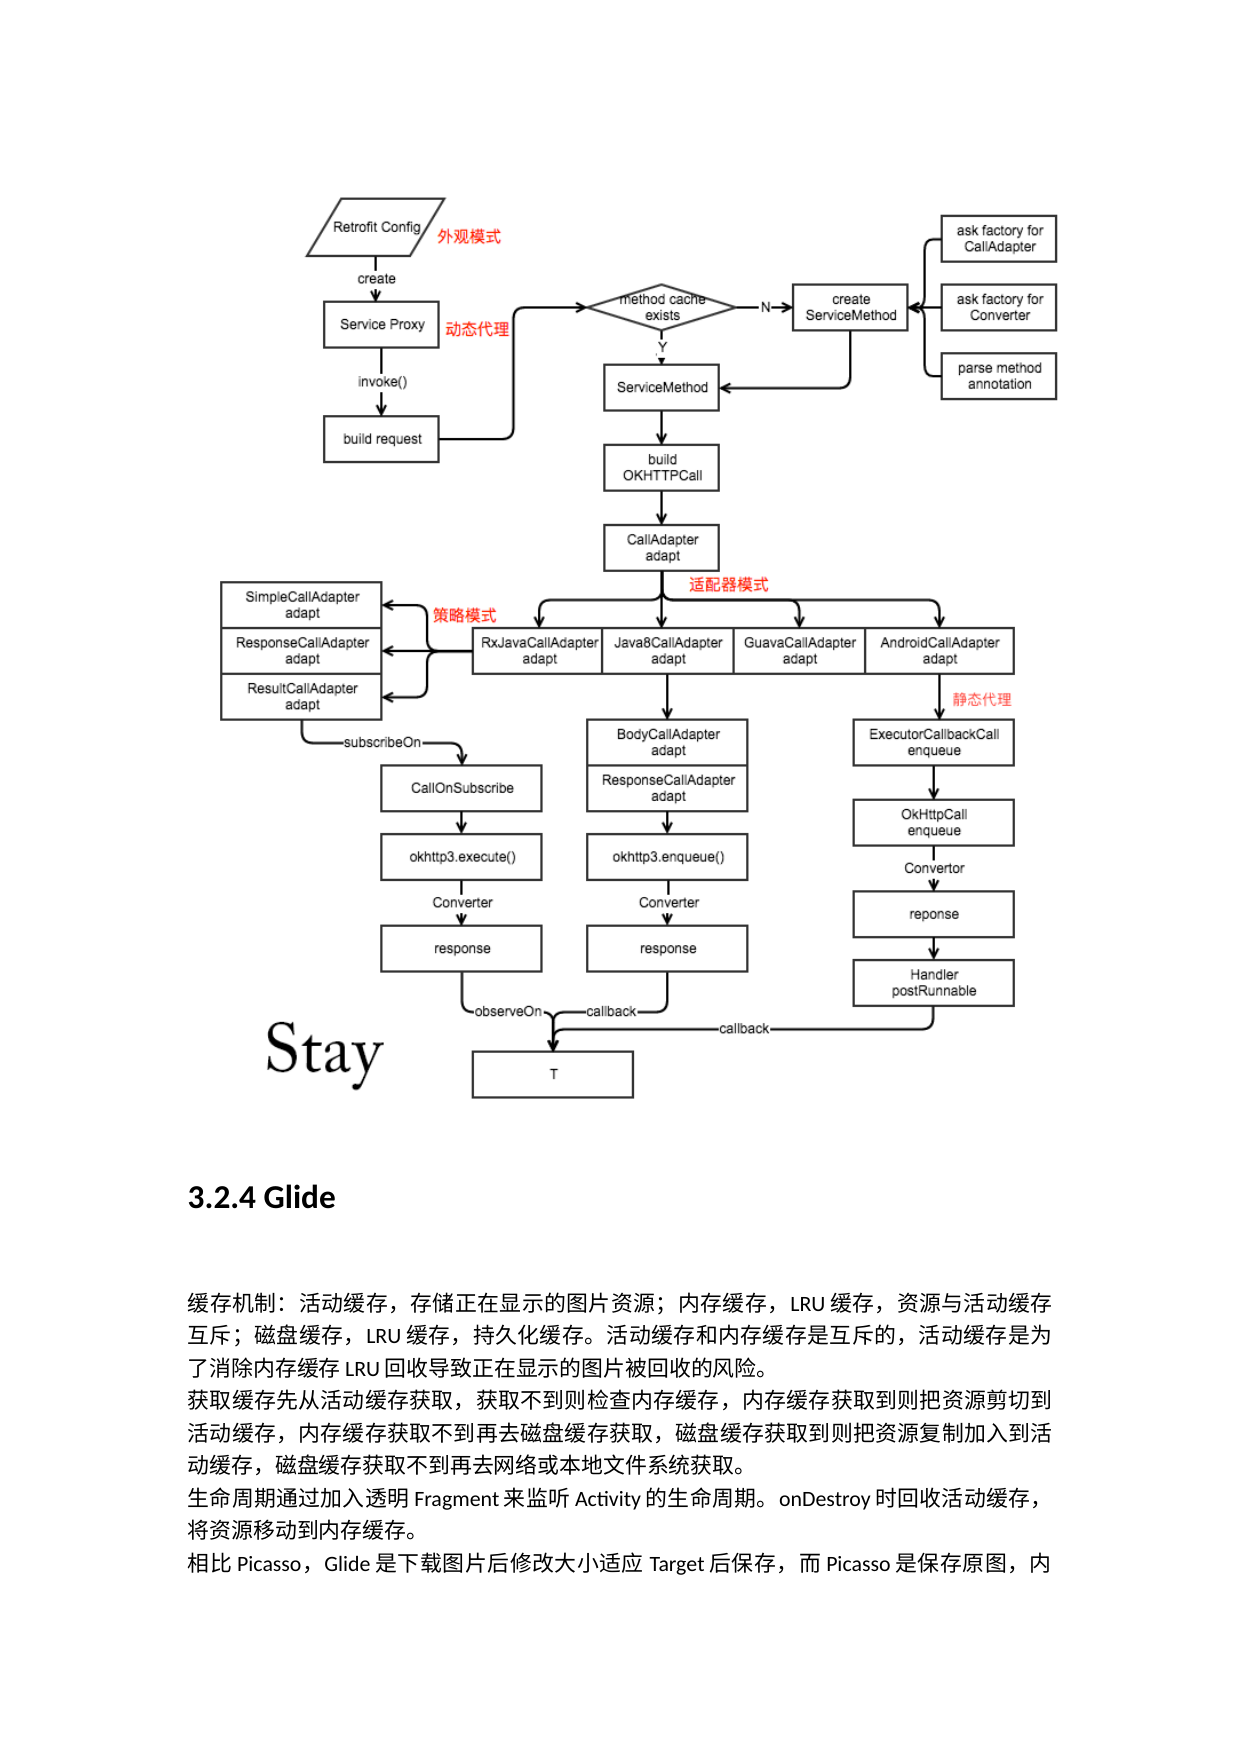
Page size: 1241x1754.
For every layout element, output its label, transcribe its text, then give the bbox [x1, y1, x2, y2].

text 获取缓存先从活动缓存获取，获取不到则检查内存缓存，内存缓存获取到则把资源剪切到活动缓存，内存缓存获取不到再去磁盘缓存获取，磁盘缓存获取到则把资源复制加入到活动缓存，磁盘缓存获取不到再去网络或本地文件系统获取。 [187, 1383, 1053, 1480]
picture [187, 162, 1206, 1125]
text 缓存机制：活动缓存，存储正在显示的图片资源；内存缓存，LRU缓存，资源与活动缓存互斥；磁盘缓存，LRU缓存，持久化缓存。活动缓存和内存缓存是互斥的，活动缓存是为了消除内存缓存LRU回收导致正在显示的图片被回收的风险。 [187, 1285, 1053, 1383]
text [187, 1545, 1053, 1578]
text 生命周期通过加入透明Fragment来监听Activity的生命周期。onDestroy时回收活动缓存，将资源移动到内存缓存。 [187, 1480, 1053, 1545]
subtitle 3.2.4 Glide [187, 1164, 1053, 1229]
